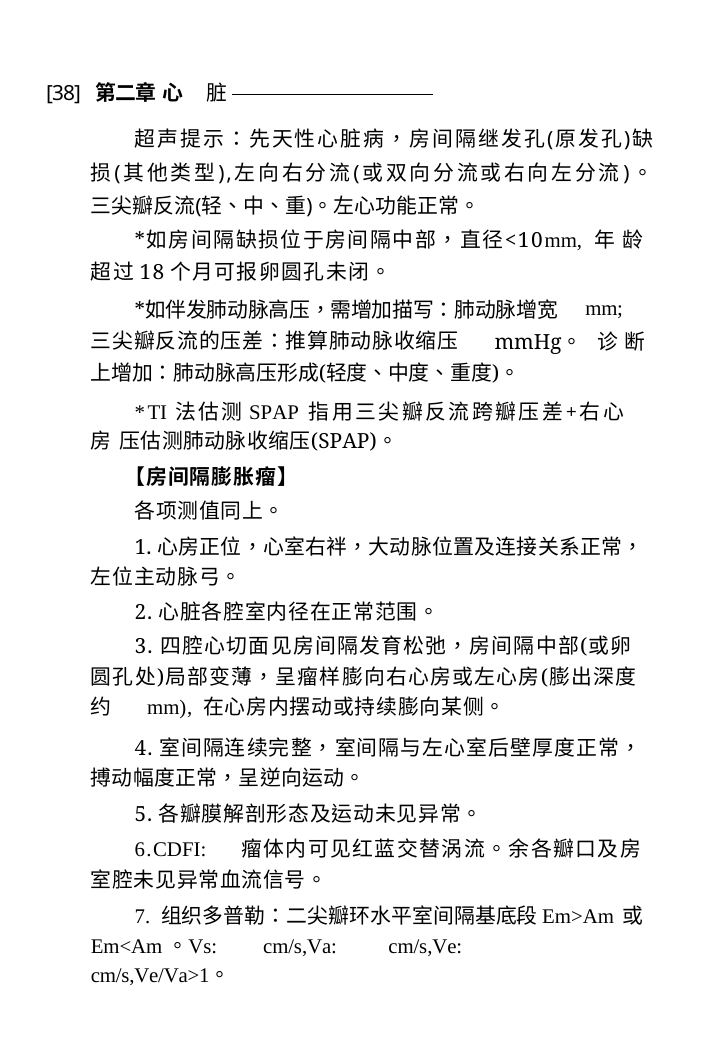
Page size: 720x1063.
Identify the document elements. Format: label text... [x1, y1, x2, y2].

text 2. 心脏各腔室内径在正常范围。 [134, 599, 653, 625]
text 6.CDFI: 瘤体内可见红蓝交替涡流。余各瓣口及房 室腔未见异常血流信号。 [91, 834, 644, 893]
text *TI 法估测SPAP 指用三尖瓣反流跨瓣压差+右心房 压估测肺动脉收缩压(SPAP)。 [91, 397, 644, 454]
text 超声提示：先天性心脏病，房间隔继发孔(原发孔)缺 损(其他类型),左向右分流(或双向分流或右向左分流)。 三尖瓣反流(轻、中、重)。左心功能正常。 [91, 124, 653, 220]
text 【房间隔膨胀瘤】 [124, 464, 653, 489]
text 1. 心房正位，心室右袢，大动脉位置及连接关系正常， 左位主动脉弓。 [91, 532, 649, 590]
text 各项测值同上。 [134, 497, 653, 523]
text 4. 室间隔连续完整，室间隔与左心室后壁厚度正常， 搏动幅度正常，呈逆向运动。 [91, 733, 651, 791]
text *如房间隔缺损位于房间隔中部，直径<10mm, 年 龄 超过18个月可报卵圆孔未闭。 [91, 225, 644, 285]
text 5. 各瓣膜解剖形态及运动未见异常。 [134, 801, 653, 827]
text 3. 四腔心切面见房间隔发育松弛，房间隔中部(或卵 圆孔处)局部变薄，呈瘤样膨向右心房或左心房(膨出深度 约 mm), 在心房内摆动或持续膨向某侧。 [91, 631, 645, 721]
text 7. 组织多普勒：二尖瓣环水平室间隔基底段Em>Am 或 Em<Am 。Vs: cm/s,Va: cm/s,Ve: cm/s,Ve/Va>1。 [91, 902, 644, 989]
text *如伴发肺动脉高压，需增加描写：肺动脉增宽 mm; 三尖瓣反流的压差：推算肺动脉收缩压 mmHg。 诊 断 上增加：肺动脉高压形成(轻度、中度、重度)。 [91, 295, 646, 387]
text [38] 第二章 心 脏 [46, 79, 653, 105]
